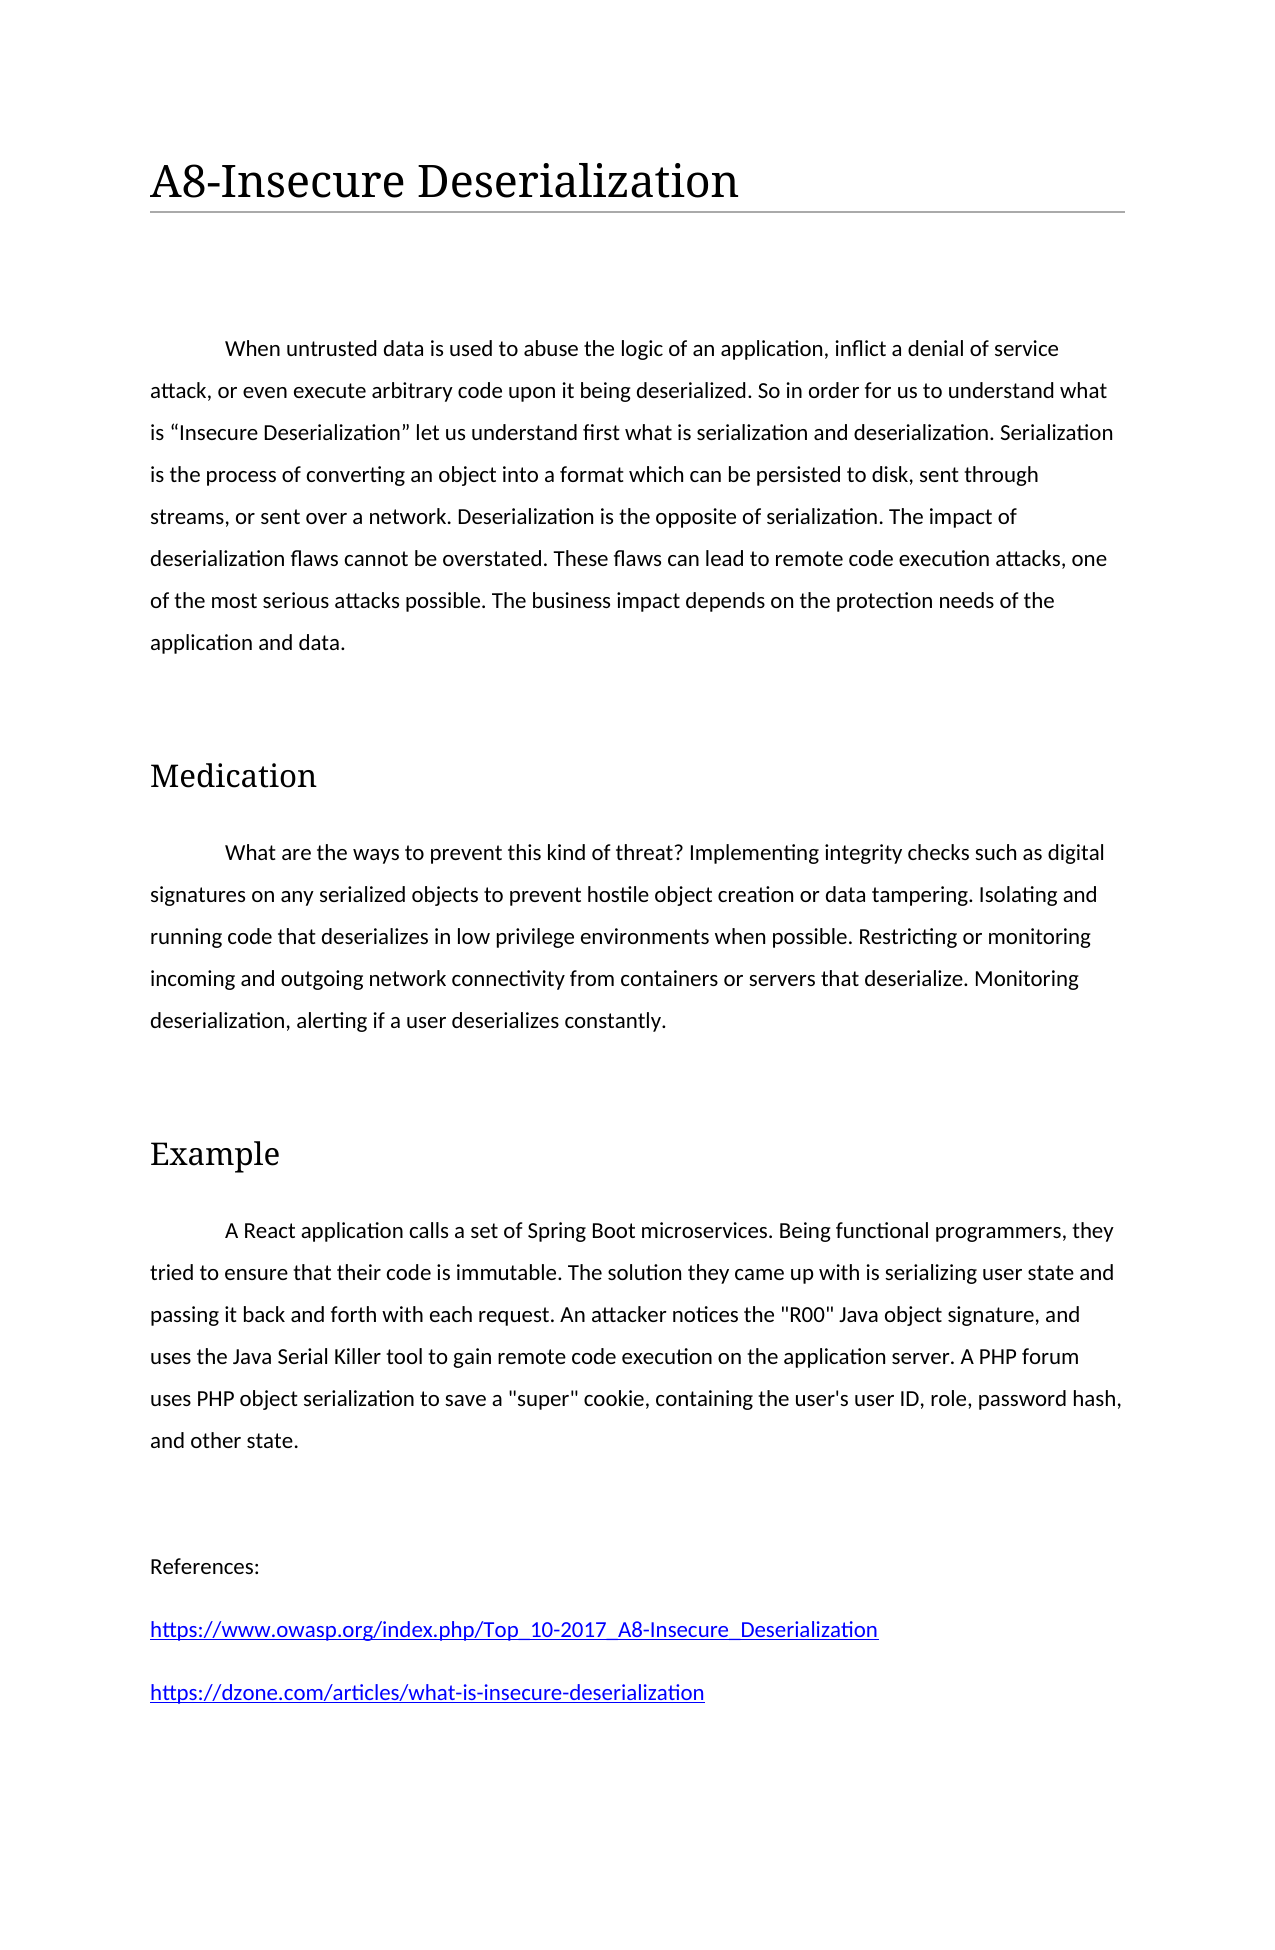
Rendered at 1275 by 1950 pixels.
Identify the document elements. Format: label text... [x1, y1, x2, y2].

text When untrusted data is used to abuse the logic of an application, inflict a denial of service attack, or even execute arbitrary code upon it being deserialized. So in order for us to understand what is “Insecure Deserialization” let us understand first what is serialization and deserialization. Serialization is the process of converting an object into a format which can be persisted to disk, sent through streams, or sent over a network. Deserialization is the opposite of serialization. The impact of deserialization flaws cannot be overstated. These flaws can lead to remote code execution attacks, one of the most serious attacks possible. The business impact depends on the protection needs of the application and data. [150, 334, 1125, 656]
subtitle A8-Insecure Deserialization [150, 150, 1125, 211]
text https://dzone.com/articles/what-is-insecure-deserialization [150, 1678, 1125, 1706]
text Medication [150, 753, 1125, 796]
text A React application calls a set of Spring Boot microservices. Being functional programmers, they tried to ensure that their code is immutable. The solution they came up with is serializing user state and passing it back and forth with each request. An attacker notices the "R00" Java object signature, and uses the Java Serial Killer tool to gain remote code execution on the application server. A PHP forum uses PHP object serialization to save a "super" cookie, containing the user's user ID, role, password hash, and other state. [150, 1216, 1125, 1454]
text https://www.owasp.org/index.php/Top_10-2017_A8-Insecure_Deserialization [150, 1615, 1125, 1643]
text Example [150, 1132, 1125, 1174]
text What are the ways to prevent this kind of threat? Implementing integrity checks such as digital signatures on any serialized objects to prevent hostile object creation or data tampering. Isolating and running code that deserializes in low privilege environments when possible. Restricting or monitoring incoming and outgoing network connectivity from containers or servers that deserialize. Monitoring deserialization, alerting if a user deserializes constantly. [150, 838, 1125, 1034]
text References: [150, 1552, 1125, 1580]
